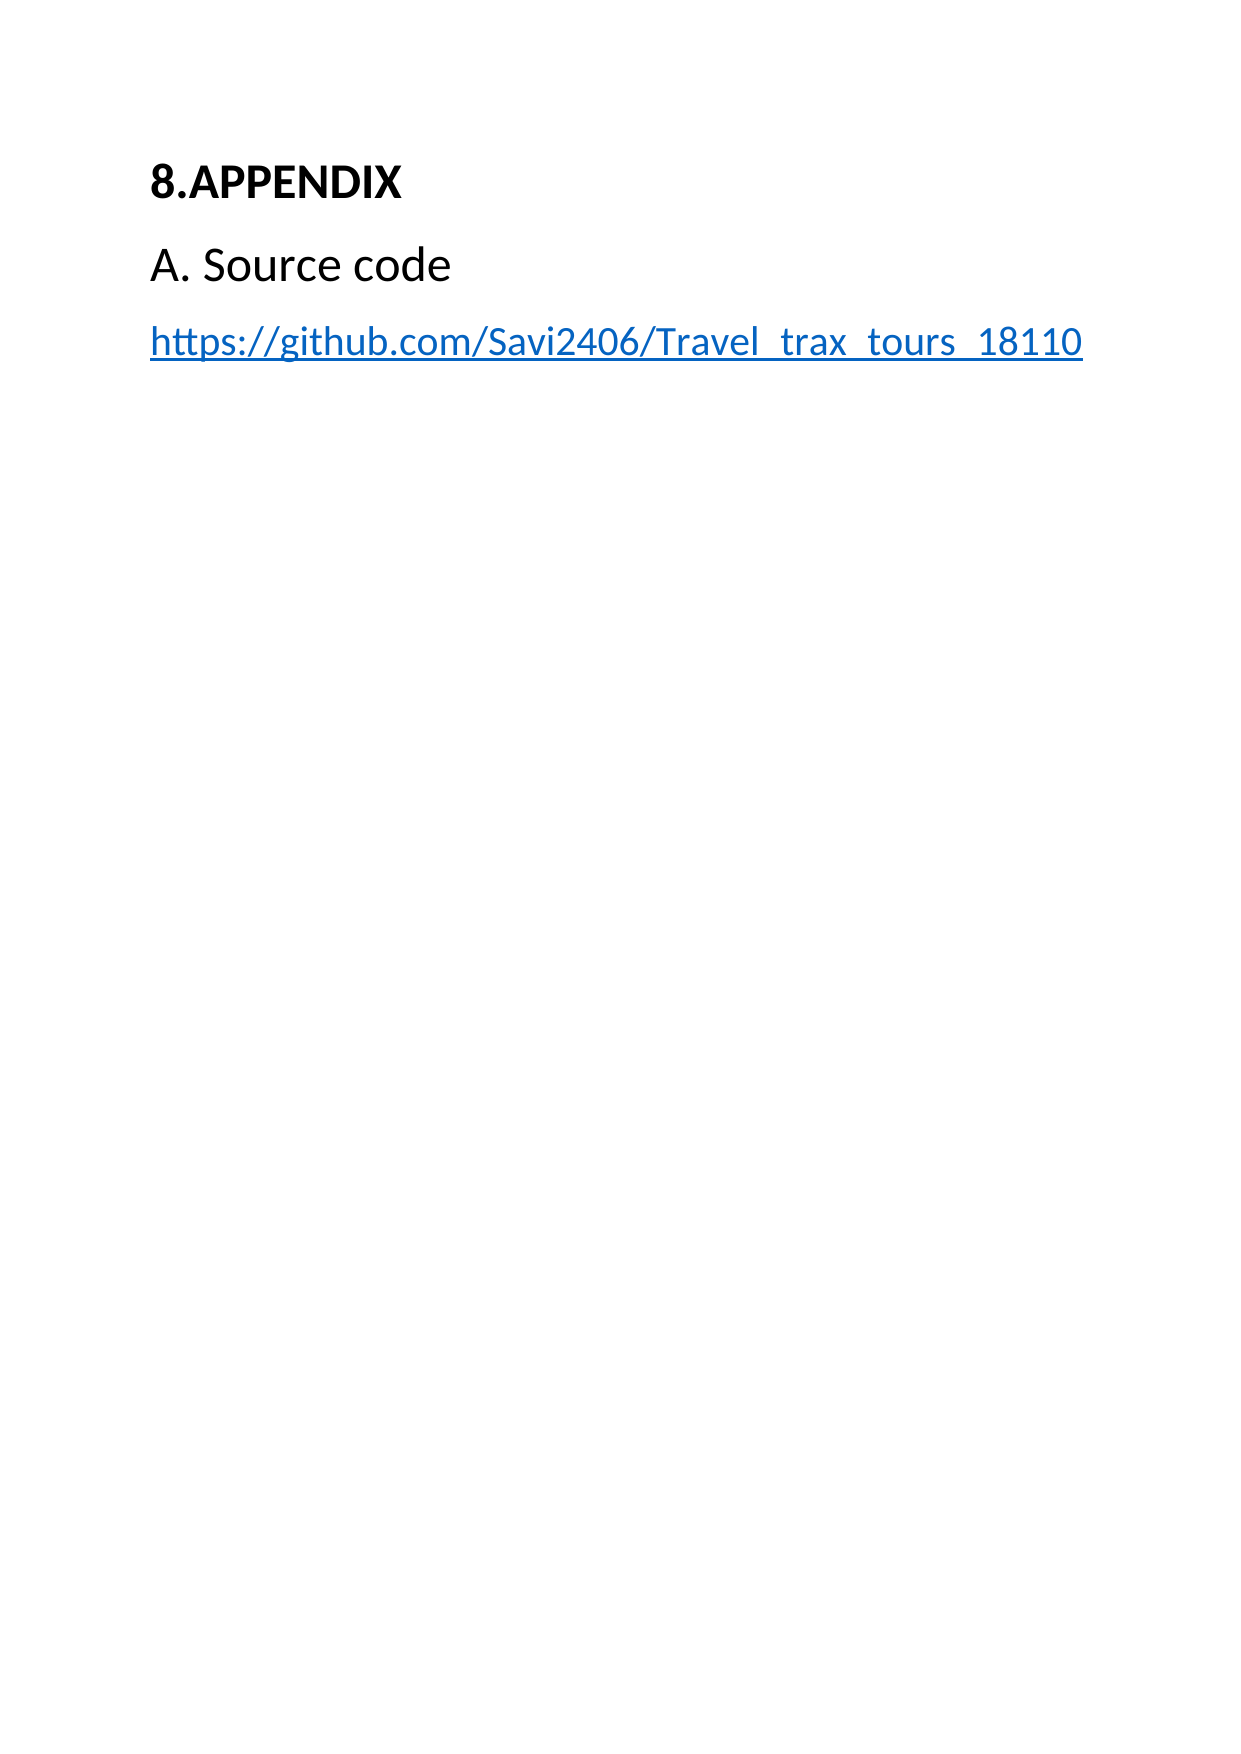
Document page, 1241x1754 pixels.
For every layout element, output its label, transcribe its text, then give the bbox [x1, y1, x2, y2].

text A. Source code [150, 232, 1090, 293]
text 8.APPENDIX [150, 150, 1090, 211]
text https://github.com/Savi2406/Travel_trax_tours_18110 [150, 315, 1090, 366]
